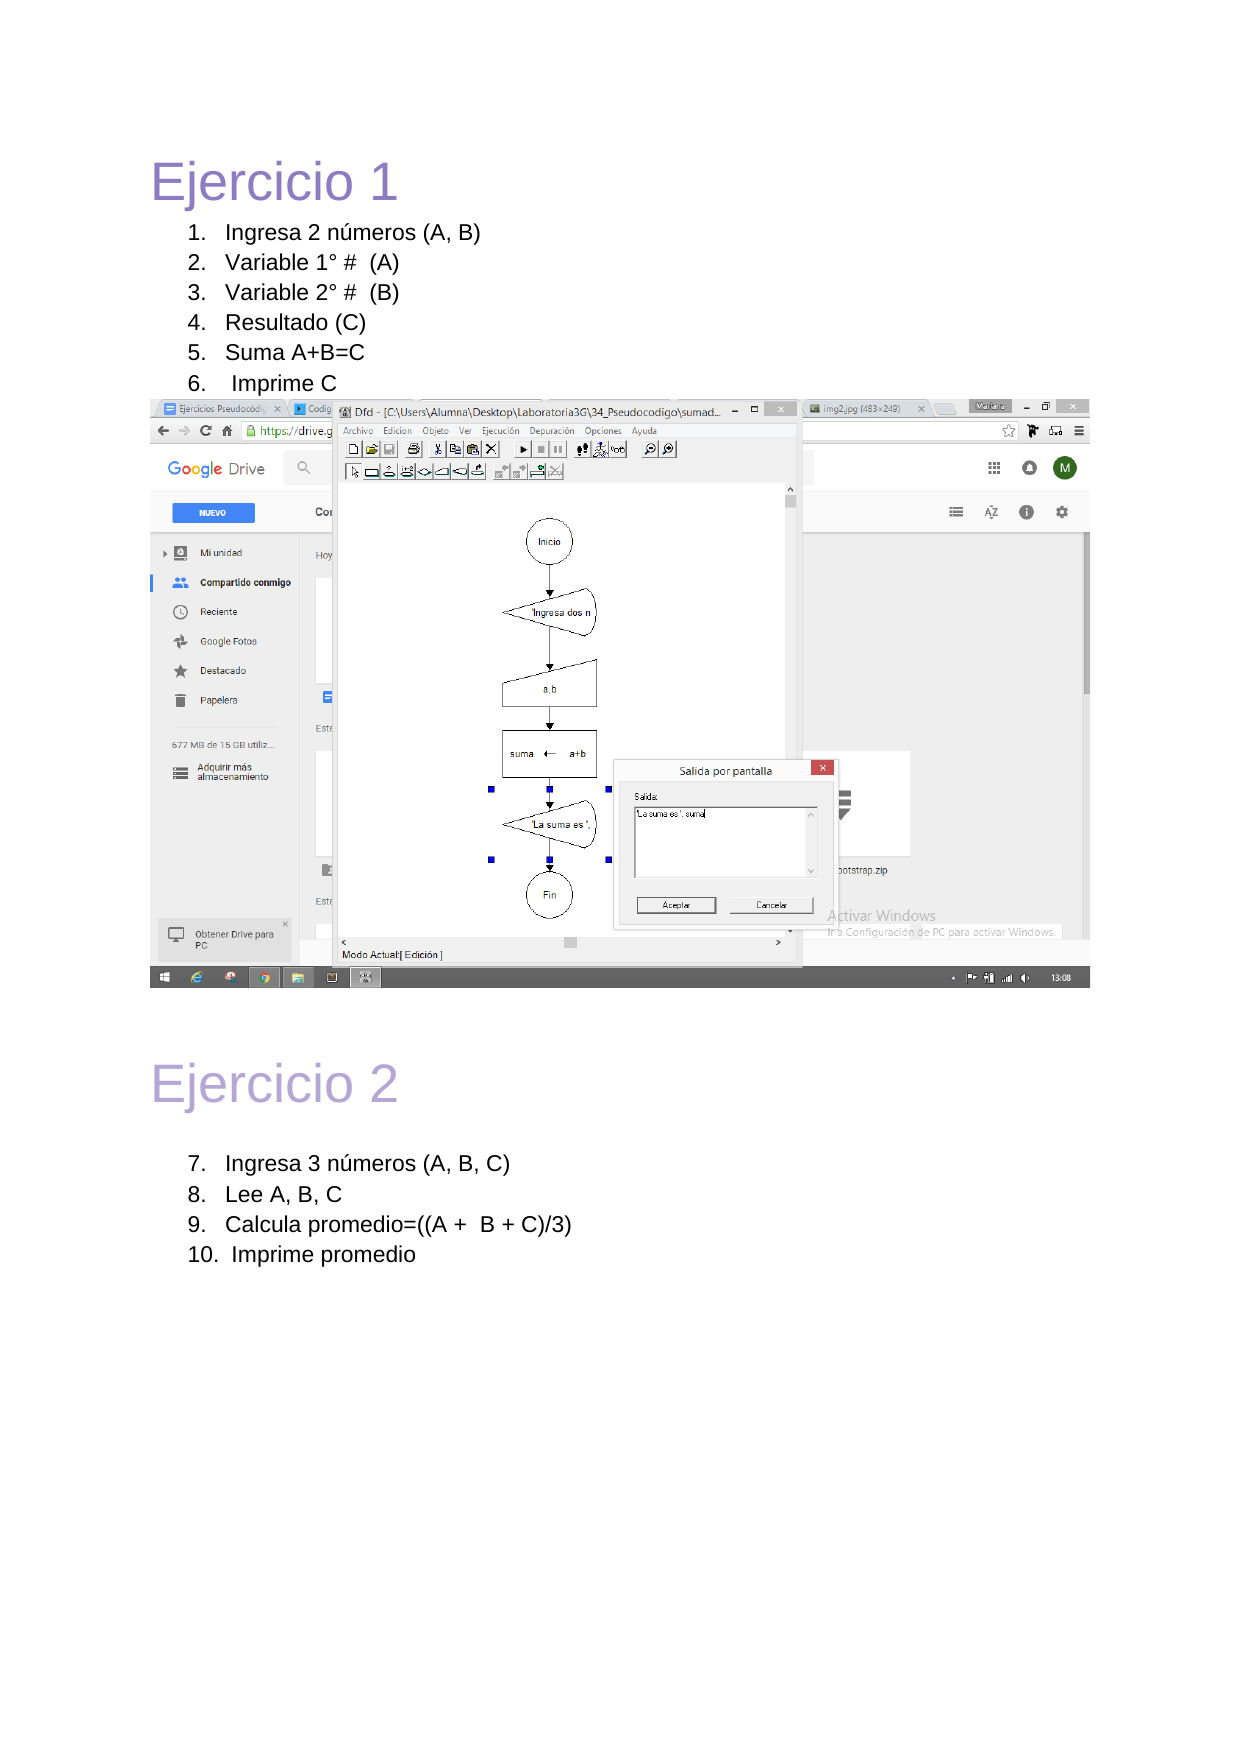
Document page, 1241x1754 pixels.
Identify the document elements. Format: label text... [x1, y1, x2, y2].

list Ingresa 3 números (A, B, C) [187, 1150, 1090, 1177]
list Ingresa 2 números (A, B) [187, 218, 1090, 245]
list Suma A+B=C [187, 339, 1090, 366]
list Imprime promedio [187, 1241, 1090, 1267]
list Lee A, B, C [187, 1181, 1090, 1207]
list Imprime C [187, 369, 1090, 396]
picture [150, 399, 1091, 988]
list Resultado (C) [187, 309, 1090, 336]
list Variable 1° # (A) [187, 249, 1090, 275]
list Variable 2° # (B) [187, 279, 1090, 305]
title Ejercicio 1 [150, 150, 1090, 212]
title Ejercicio 2 [150, 1052, 1090, 1114]
list Calcula promedio=((A + B + C)/3) [187, 1211, 1090, 1237]
